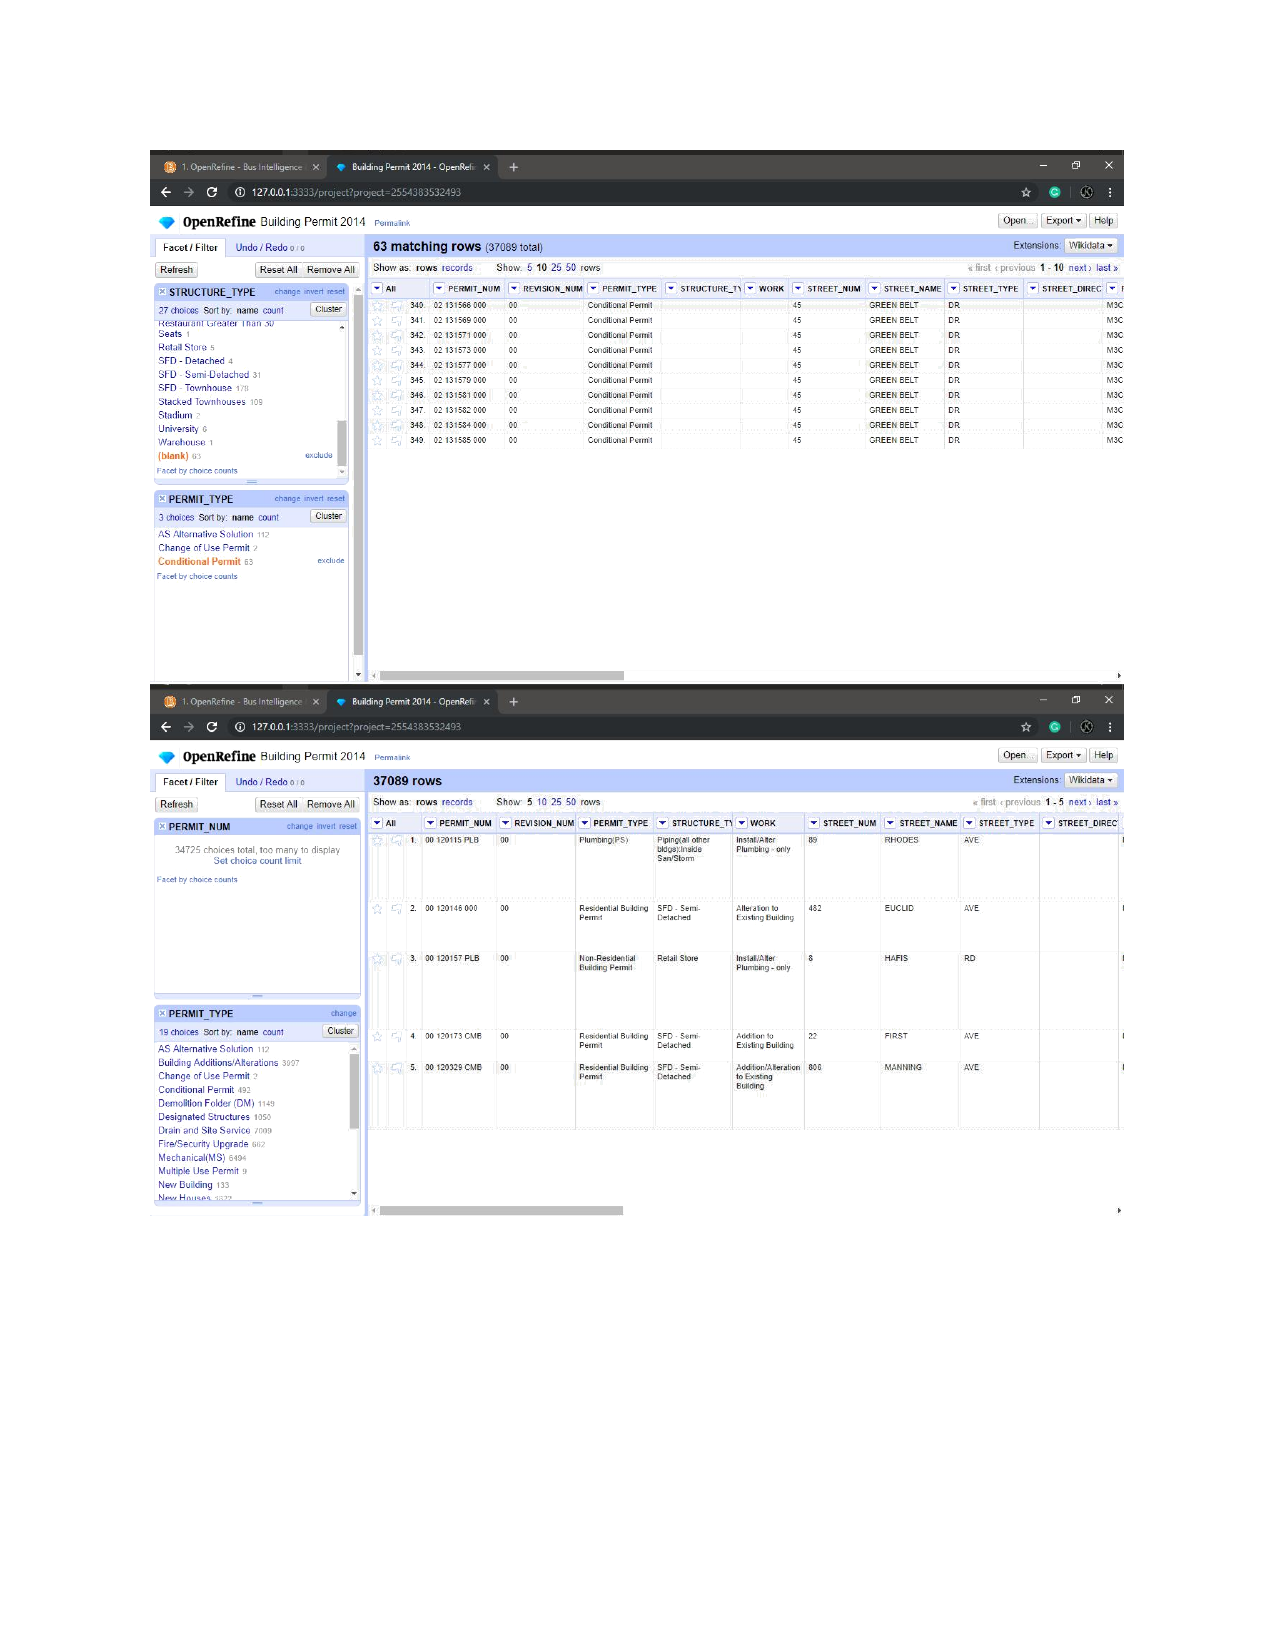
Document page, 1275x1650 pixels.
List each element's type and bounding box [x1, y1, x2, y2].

picture [150, 150, 1124, 1216]
